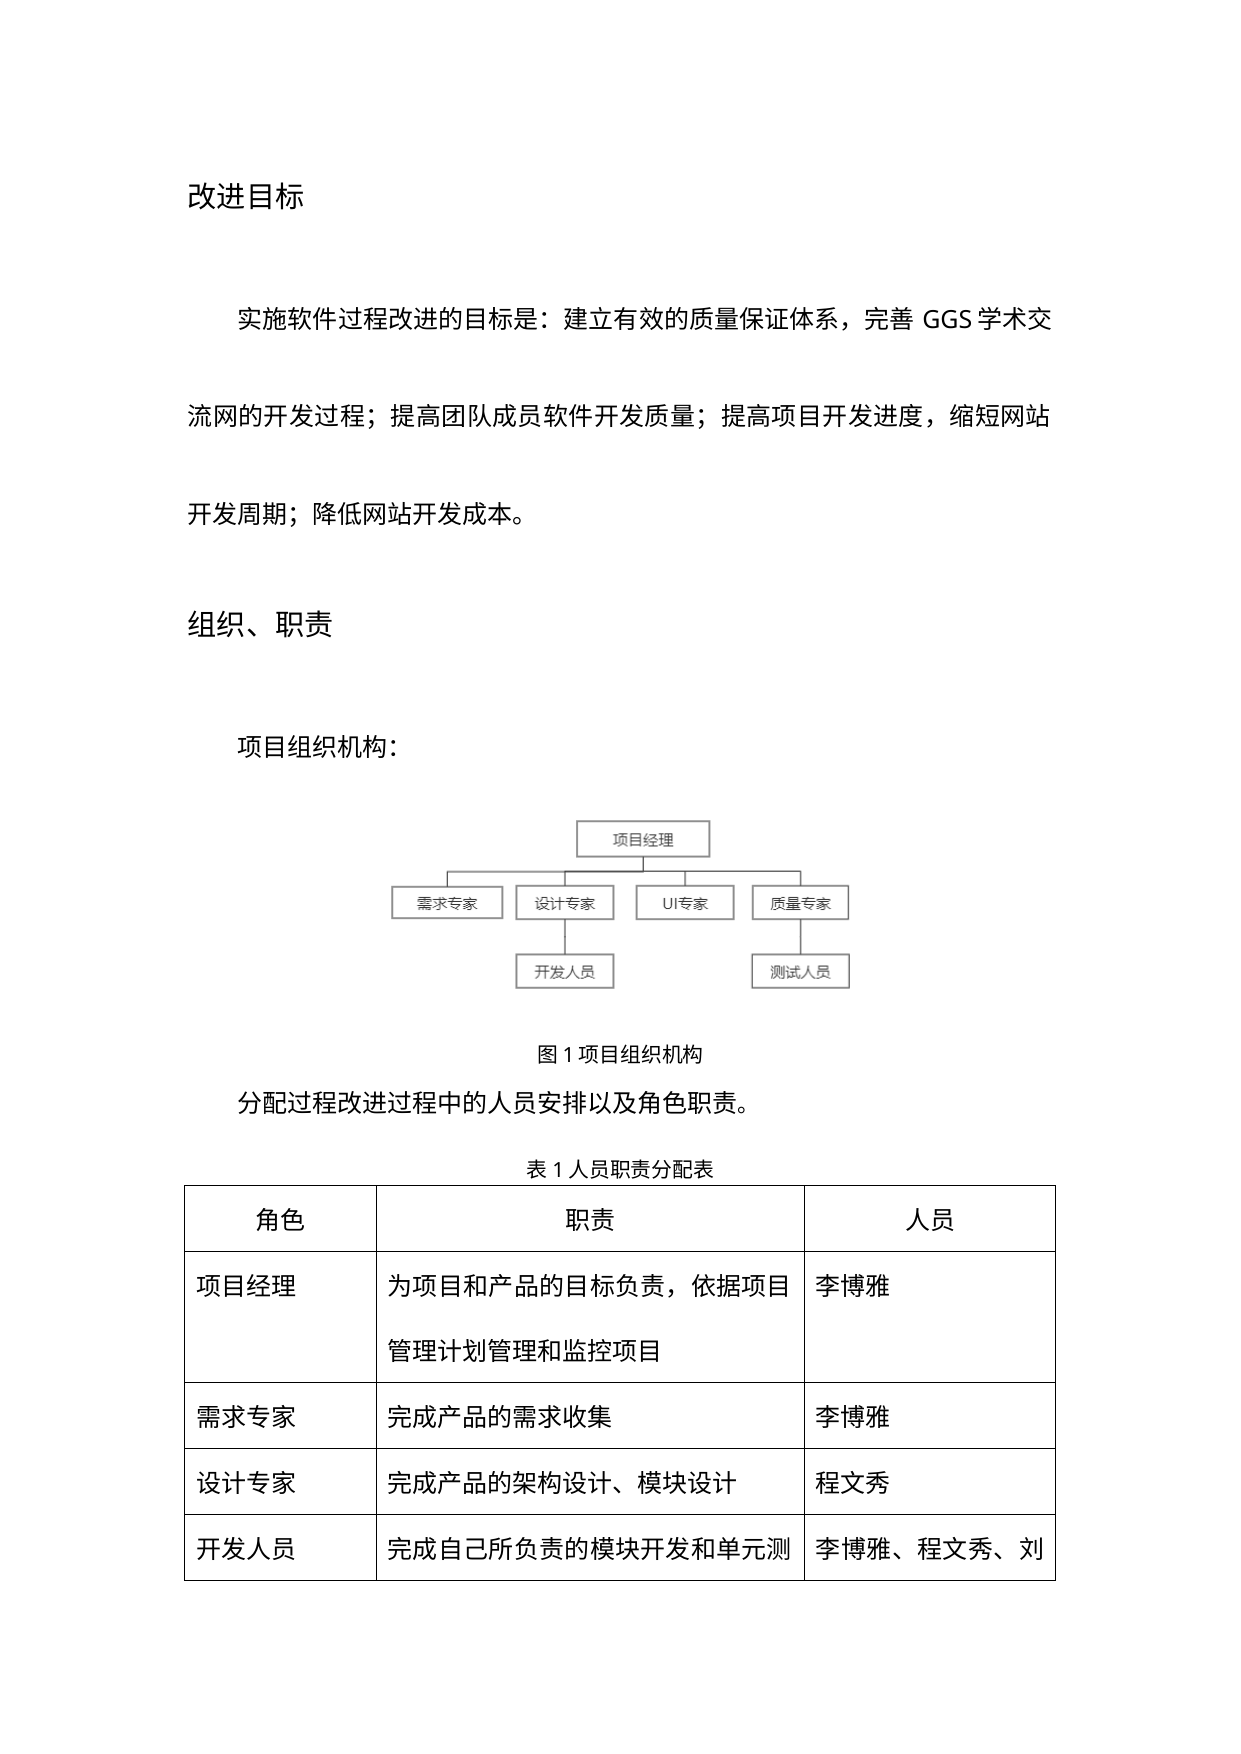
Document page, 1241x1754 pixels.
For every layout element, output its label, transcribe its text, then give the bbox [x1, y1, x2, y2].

table_cell 李博雅、程文秀、刘红玉 [805, 1515, 1055, 1580]
text 图 1项目组织机构 [187, 1037, 1053, 1069]
table_cell 李博雅 [805, 1252, 1055, 1382]
table_cell 完成自己所负责的模块开发和单元测试 [377, 1515, 804, 1580]
table_cell 完成产品的架构设计、模块设计 [377, 1449, 804, 1514]
subtitle 组织、职责 [187, 590, 1053, 655]
table_cell 李博雅 [805, 1383, 1055, 1448]
text 表 1人员职责分配表 [187, 1153, 1053, 1185]
table_cell 需求专家 [185, 1383, 376, 1448]
subtitle 改进目标 [187, 162, 1053, 227]
picture [367, 796, 873, 1012]
table_cell 设计专家 [185, 1449, 376, 1514]
table_cell 项目经理 [185, 1252, 376, 1382]
table_header 职责 [377, 1186, 804, 1251]
table_header 人员 [805, 1186, 1055, 1251]
table_cell 完成产品的需求收集 [377, 1383, 804, 1448]
table_cell 为项目和产品的目标负责，依据项目管理计划管理和监控项目 [377, 1252, 804, 1382]
table_cell 开发人员 [185, 1515, 376, 1580]
table_cell 程文秀 [805, 1449, 1055, 1514]
text 项目组织机构： [187, 713, 1053, 778]
table_header 角色 [185, 1186, 376, 1251]
text 实施软件过程改进的目标是：建立有效的质量保证体系，完善GGS学术交流网的开发过程；提高团队成员软件开发质量；提高项目开发进度，缩短网站开发周期；降低网站开发成本。 [187, 285, 1053, 545]
text 分配过程改进过程中的人员安排以及角色职责。 [187, 1069, 1053, 1134]
